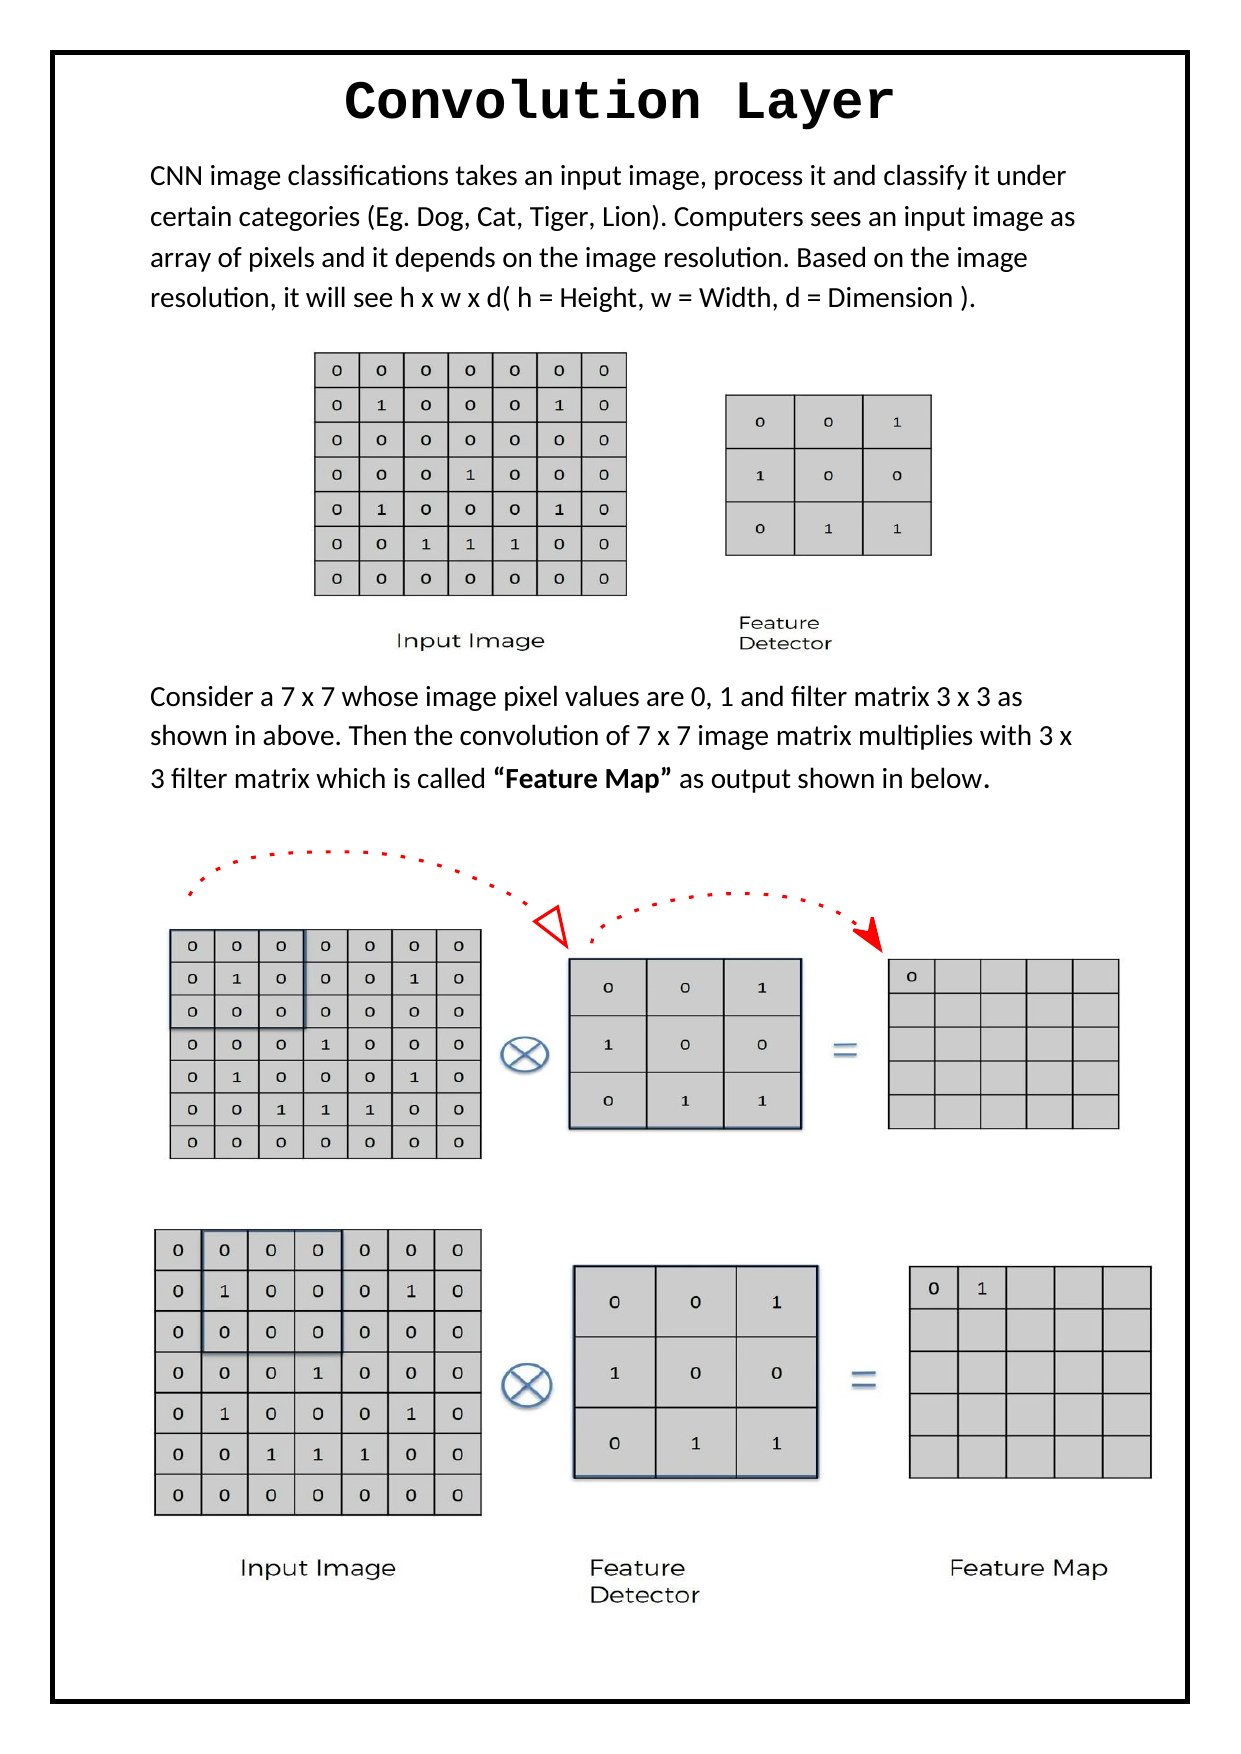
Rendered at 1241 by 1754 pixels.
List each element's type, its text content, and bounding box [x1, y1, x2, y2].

picture [150, 1218, 1161, 1606]
text CNN image classifications takes an input image, process it and classify it under certain categories (Eg. Dog, Cat, Tiger, Lion). Computers sees an input image as array of pixels and it depends on the image resolution. Based on the image resolution, it will see h x w x d( h = Height, w = Width, d = Dimension ). [150, 157, 1090, 315]
picture [539, 912, 563, 940]
text Convolution Layer [150, 74, 1090, 135]
picture [296, 337, 665, 660]
picture [150, 912, 1145, 1169]
picture [696, 379, 944, 660]
text Consider a 7 x 7 whose image pixel values are 0, 1 and filter matrix 3 x 3 as shown in above. Then the convolution of 7 x 7 image matrix multiplies with 3 x 3 filter matrix which is called “Feature Map” as output shown in below. [150, 678, 1090, 797]
